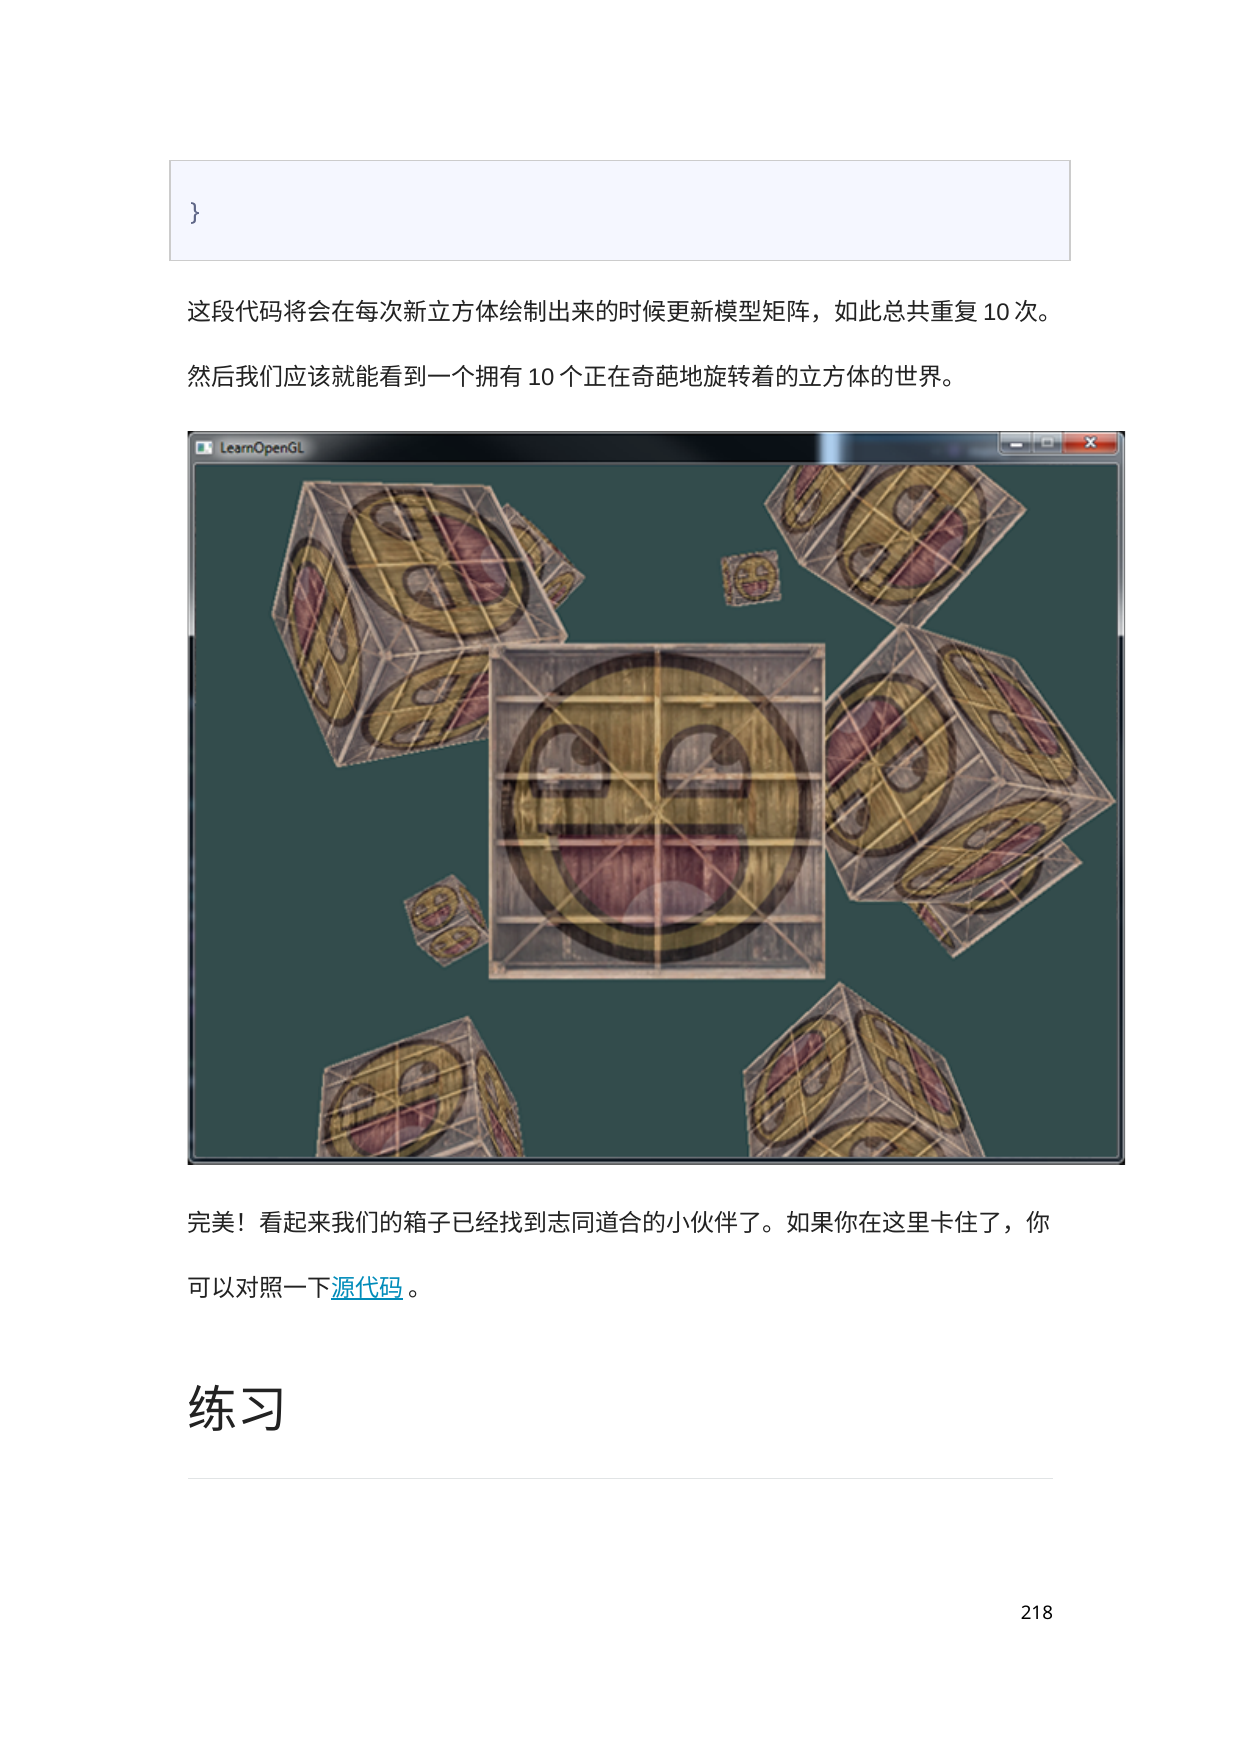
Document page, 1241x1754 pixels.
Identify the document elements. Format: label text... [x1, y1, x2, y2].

subtitle 练习 [187, 1357, 1053, 1479]
text 完美！看起来我们的箱子已经找到志同道合的小伙伴了。如果你在这里卡住了，你可以对照一下源代码 。 [187, 1188, 1053, 1318]
picture [187, 431, 1125, 1165]
text } [171, 161, 1069, 260]
text 这段代码将会在每次新立方体绘制出来的时候更新模型矩阵，如此总共重复10次。然后我们应该就能看到一个拥有10个正在奇葩地旋转着的立方体的世界。 [187, 278, 1053, 408]
